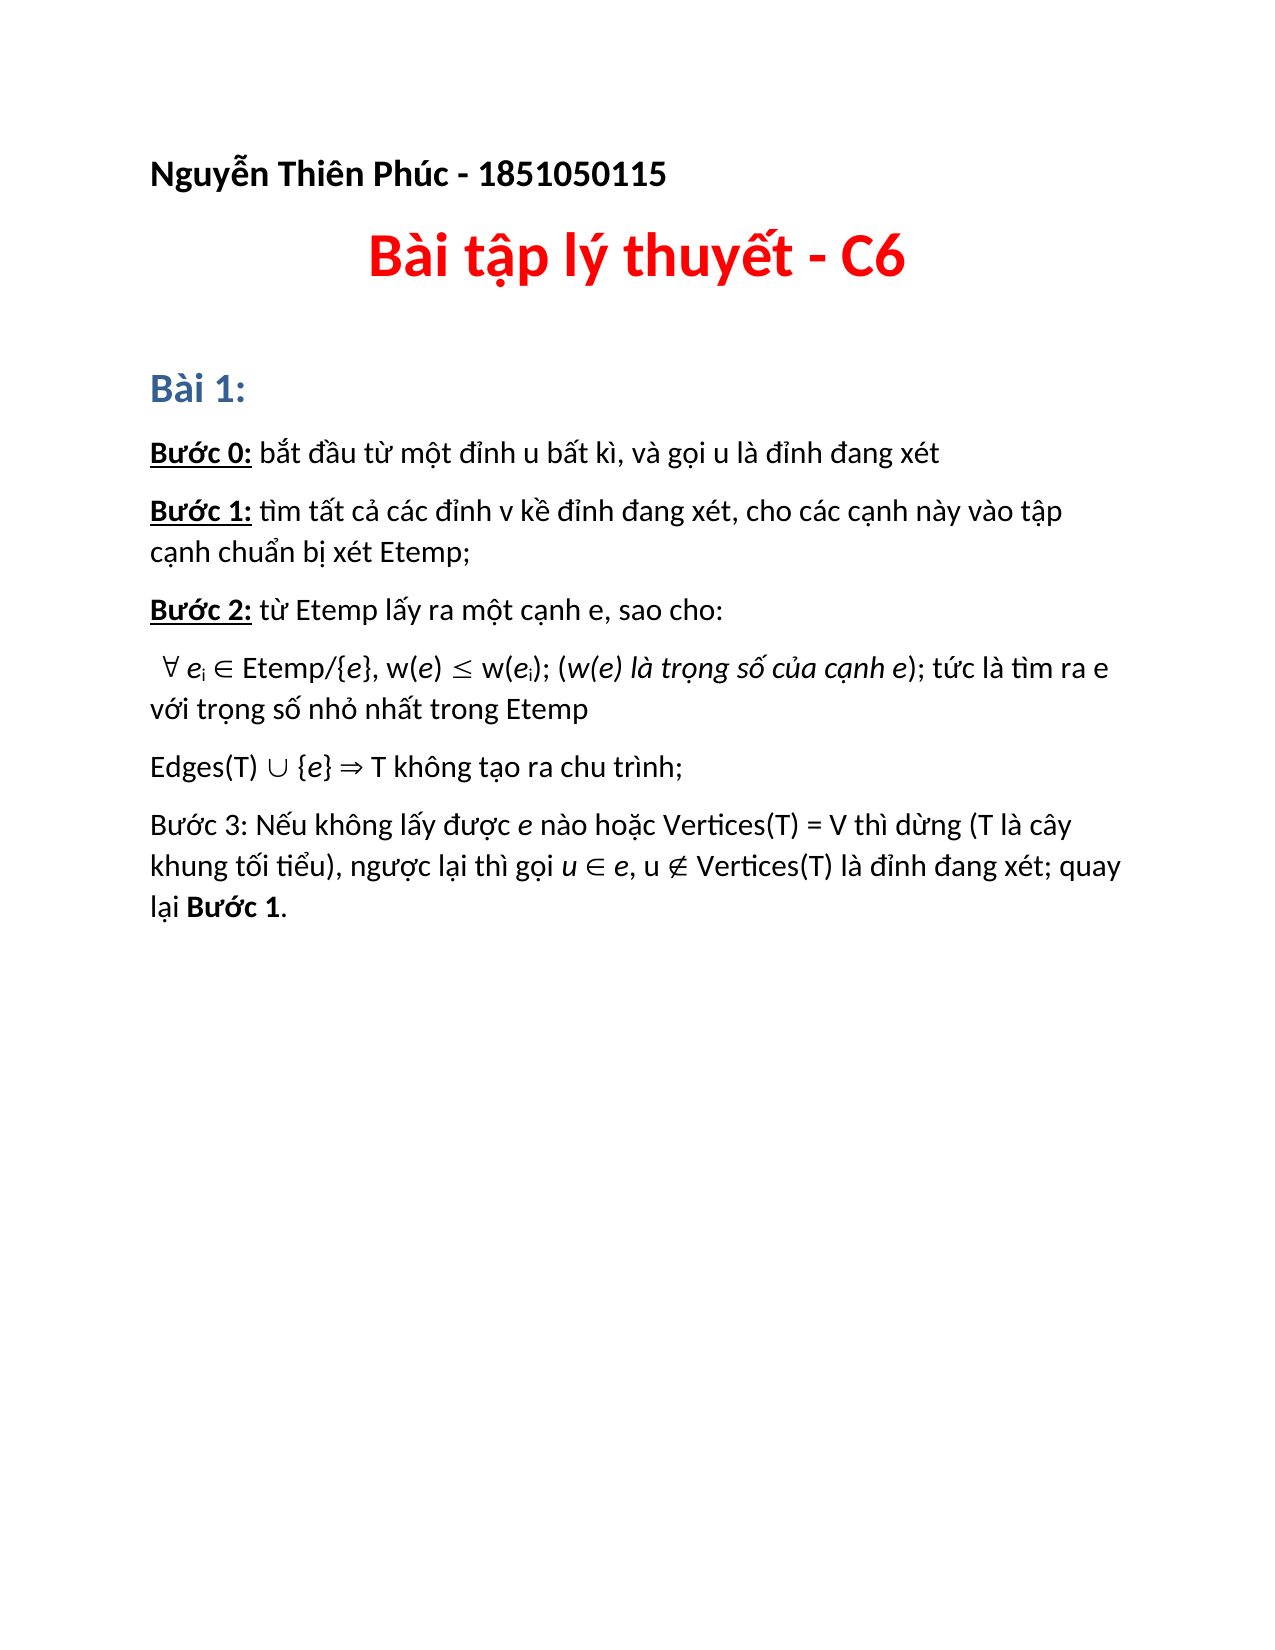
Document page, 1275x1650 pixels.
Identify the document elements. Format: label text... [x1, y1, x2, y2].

text ei Etemp/{e}, w(e) w(ei); (w(e) là trọng số của cạnh e); tức là tìm ra e với trọng số nhỏ nhất trong Etemp [150, 648, 1125, 727]
text Bài tập lý thuyết - C6 [150, 216, 1125, 292]
text Nguyễn Thiên Phúc - 1851050115 [150, 150, 1125, 196]
text Bước 2: từ Etemp lấy ra một cạnh e, sao cho: [150, 590, 1125, 628]
text Bước 1: tìm tất cả các đỉnh v kề đỉnh đang xét, cho các cạnh này vào tập cạnh chuẩn bị xét Etemp; [150, 491, 1125, 571]
text Edges(T) {e} T không tạo ra chu trình; [150, 747, 1125, 785]
text Bài 1: [150, 362, 1125, 413]
text Bước 3: Nếu không lấy được e nào hoặc Vertices(T) = V thì dừng (T là cây khung tối tiểu), ngược lại thì gọi u e, u Vertices(T) là đỉnh đang xét; quay lại Bước 1. [150, 805, 1125, 925]
text Bước 0: bắt đầu từ một đỉnh u bất kì, và gọi u là đỉnh đang xét [150, 434, 1125, 472]
